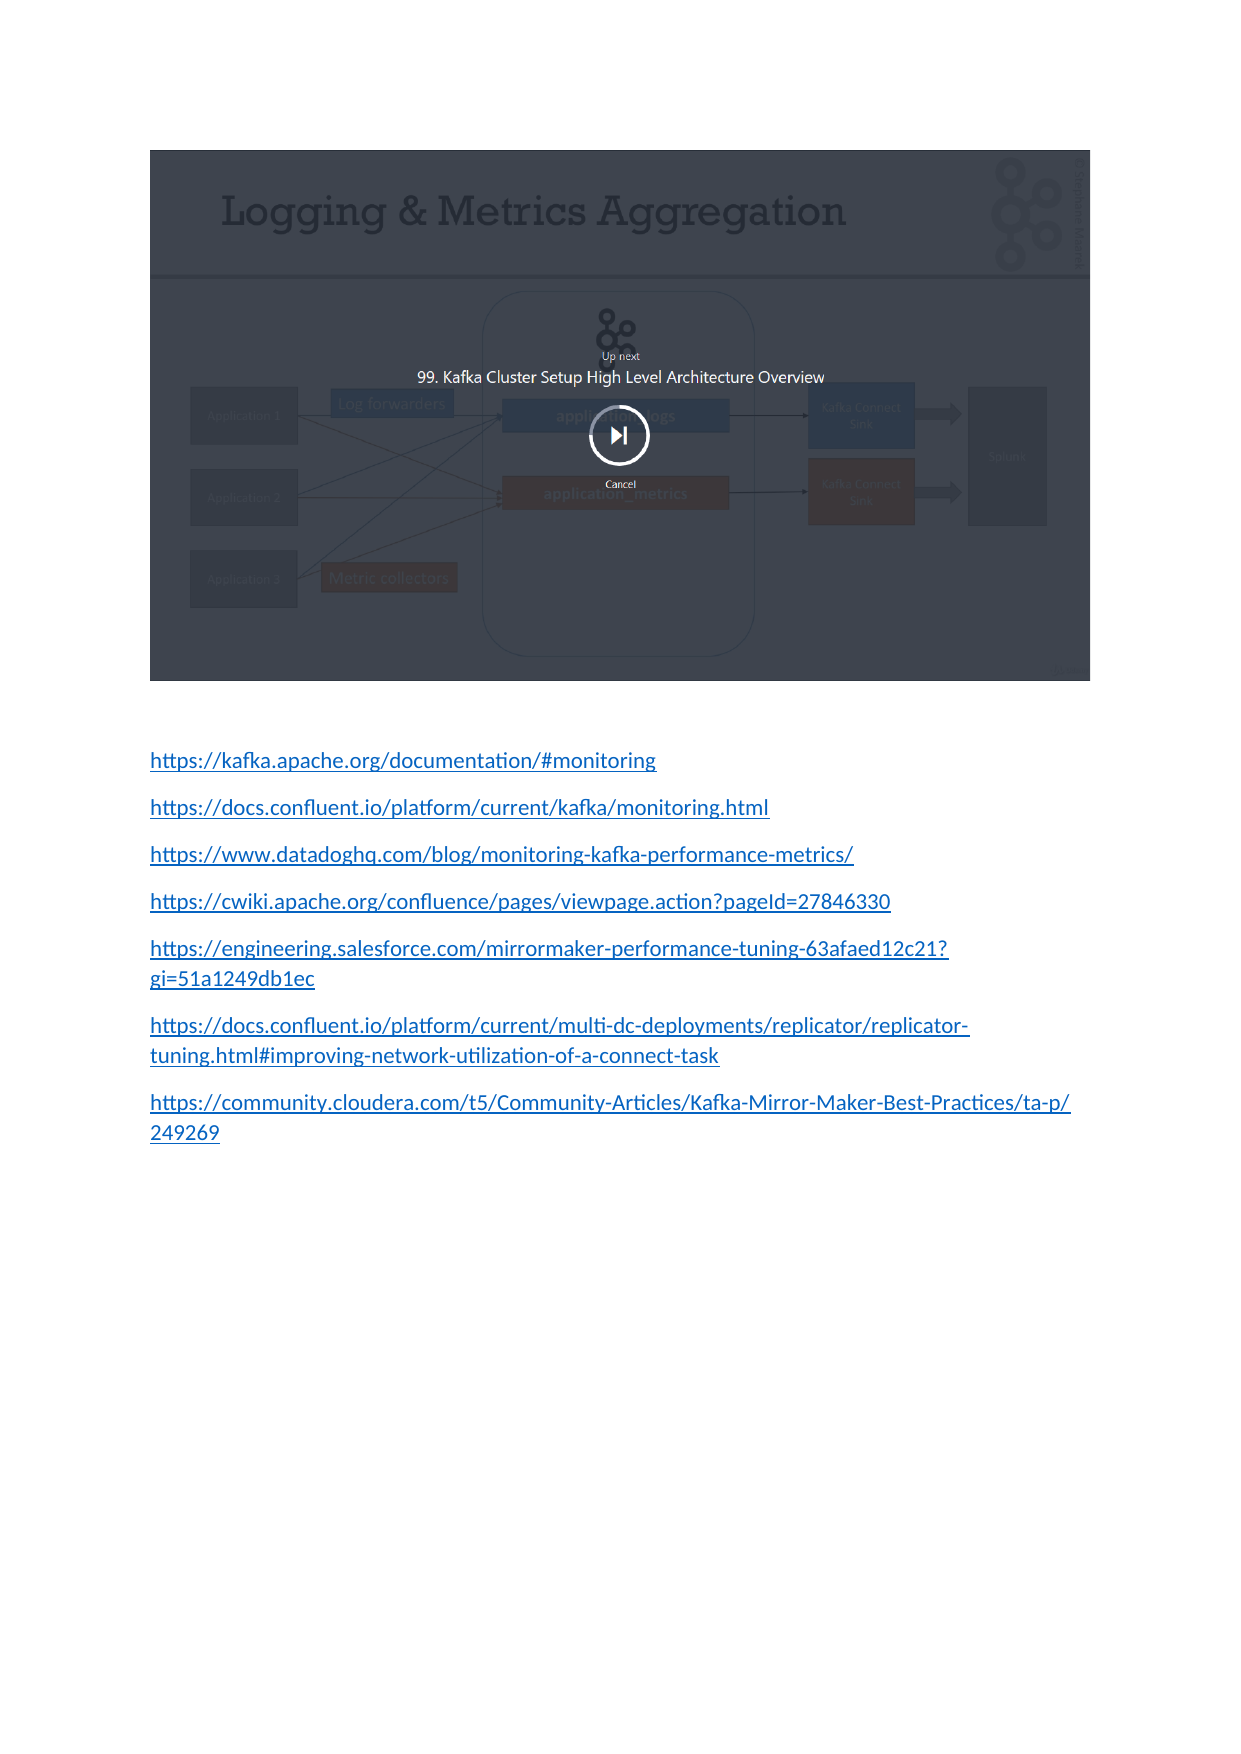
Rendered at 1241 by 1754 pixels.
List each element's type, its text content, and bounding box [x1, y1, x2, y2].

text https://engineering.salesforce.com/mirrormaker-performance-tuning-63afaed12c21?gi=51a1249db1ec [150, 934, 1090, 992]
text https://community.cloudera.com/t5/Community-Articles/Kafka-Mirror-Maker-Best-Practices/ta-p/249269 [150, 1088, 1090, 1147]
text https://cwiki.apache.org/confluence/pages/viewpage.action?pageId=27846330 [150, 887, 1090, 915]
text https://kafka.apache.org/documentation/#monitoring [150, 747, 1090, 775]
text https://www.datadoghq.com/blog/monitoring-kafka-performance-metrics/ [150, 840, 1090, 868]
text https://docs.confluent.io/platform/current/multi-dc-deployments/replicator/replicator-tuning.html#improving-network-utilization-of-a-connect-task [150, 1011, 1090, 1069]
picture [150, 150, 1091, 681]
text https://docs.confluent.io/platform/current/kafka/monitoring.html [150, 793, 1090, 822]
